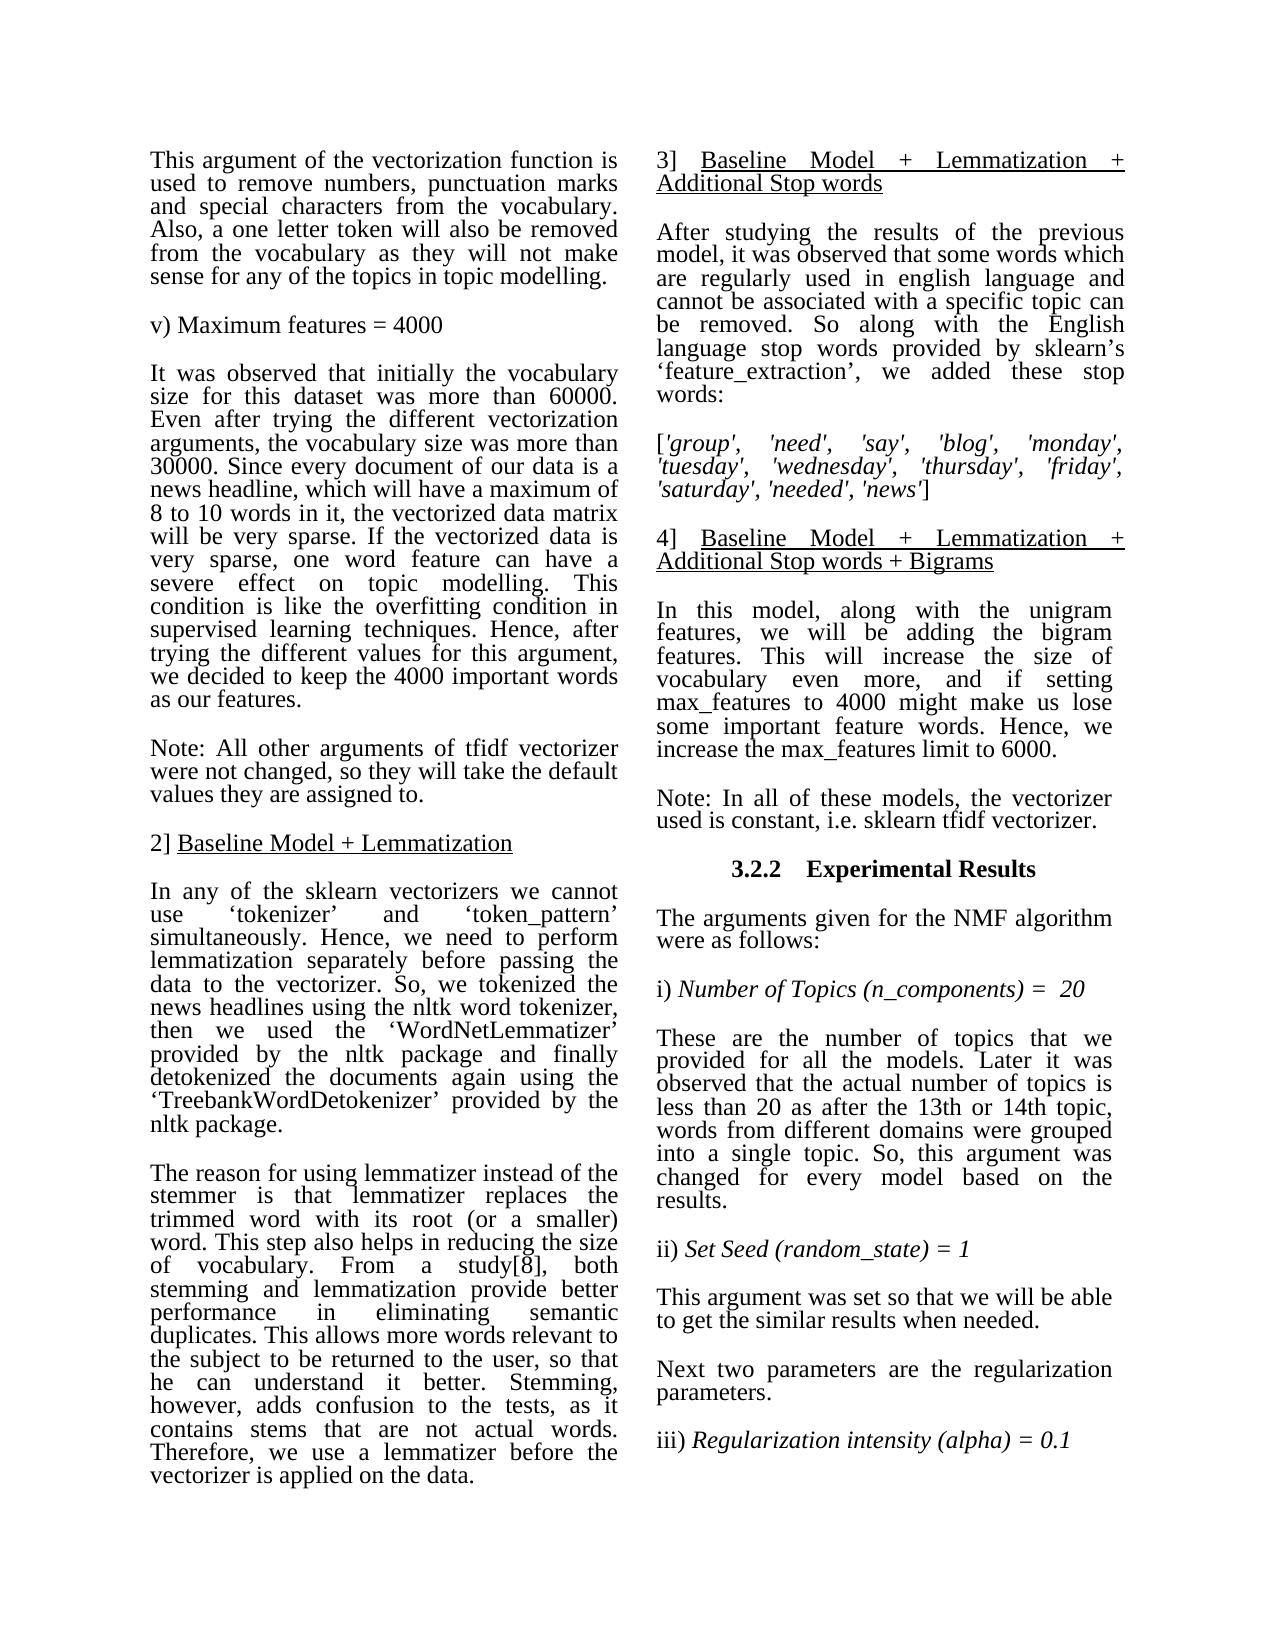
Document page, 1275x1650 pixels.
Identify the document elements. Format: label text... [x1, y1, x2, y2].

text This argument of the vectorization function is used to remove numbers, punctuation marks and special characters from the vocabulary. Also, a one letter token will also be removed from the vocabulary as they will not make sense for any of the topics in topic modelling. [150, 150, 619, 290]
text iii) Regularization intensity (alpha) = 0.1 [656, 1430, 1113, 1453]
text These are the number of topics that we provided for all the models. Later it was observed that the actual number of topics is less than 20 as after the 13th or 14th topic, words from different domains were grouped into a single topic. So, this argument was changed for every model based on the results. [656, 1027, 1113, 1214]
text In any of the sklearn vectorizers we cannot use ‘tokenizer’ and ‘token_pattern’ simultaneously. Hence, we need to perform lemmatization separately before passing the data to the vectorizer. So, we tokenized the news headlines using the nltk word tokenizer, then we used the ‘WordNetLemmatizer’ provided by the nltk package and finally detokenized the documents again using the ‘TreebankWordDetokenizer’ provided by the nltk package. [150, 881, 619, 1138]
text 4] Baseline Model + Lemmatization + Additional Stop words + Bigrams [656, 528, 1125, 574]
text After studying the results of the previous model, it was observed that some words which are regularly used in english language and cannot be associated with a specific topic can be removed. So along with the English language stop words provided by sklearn’s ‘feature_extraction’, we added these stop words: [656, 222, 1125, 408]
text 2] Baseline Model + Lemmatization [150, 833, 619, 856]
text Next two parameters are the regularization parameters. [656, 1359, 1113, 1405]
text The arguments given for the NMF algorithm were as follows: [656, 908, 1113, 954]
text 3.2.2 Experimental Results [656, 859, 1113, 883]
text This argument was set so that we will be able to get the similar results when needed. [656, 1287, 1113, 1334]
text ii) Set Seed (random_state) = 1 [656, 1239, 1113, 1262]
text Note: All other arguments of tfidf vectorizer were not changed, so they will take the default values they are assigned to. [150, 738, 619, 808]
text The reason for using lemmatizer instead of the stemmer is that lemmatizer replaces the trimmed word with its root (or a smaller) word. This step also helps in reducing the size of vocabulary. From a study[8], both stemming and lemmatization provide better performance in eliminating semantic duplicates. This allows more words relevant to the subject to be returned to the user, so that he can understand it better. Stemming, however, adds confusion to the tests, as it contains stems that are not actual words. Therefore, we use a lemmatizer before the vectorizer is applied on the data. [150, 1163, 619, 1489]
text ['group', 'need', 'say', 'blog', 'monday', 'tuesday', 'wednesday', 'thursday', 'friday', 'saturday', 'needed', 'news'] [656, 433, 1125, 503]
text Note: In all of these models, the vectorizer used is constant, i.e. sklearn tfidf vectorizer. [656, 788, 1113, 834]
text In this model, along with the unigram features, we will be adding the bigram features. This will increase the size of vocabulary even more, and if setting max_features to 4000 might make us lose some important feature words. Hence, we increase the max_features limit to 6000. [656, 599, 1113, 763]
text 3] Baseline Model + Lemmatization + Additional Stop words [656, 150, 1125, 197]
text v) Maximum features = 4000 [150, 315, 619, 338]
text It was observed that initially the vocabulary size for this dataset was more than 60000. Even after trying the different vectorization arguments, the vocabulary size was more than 30000. Since every document of our data is a news headline, which will have a maximum of 8 to 10 words in it, the vectorized data matrix will be very sparse. If the vectorized data is very sparse, one word feature can have a severe effect on topic modelling. This condition is like the overfitting condition in supervised learning techniques. Hence, after trying the different values for this argument, we decided to keep the 4000 important words as our features. [150, 363, 619, 713]
text i) Number of Topics (n_components) = 20 [656, 979, 1113, 1002]
